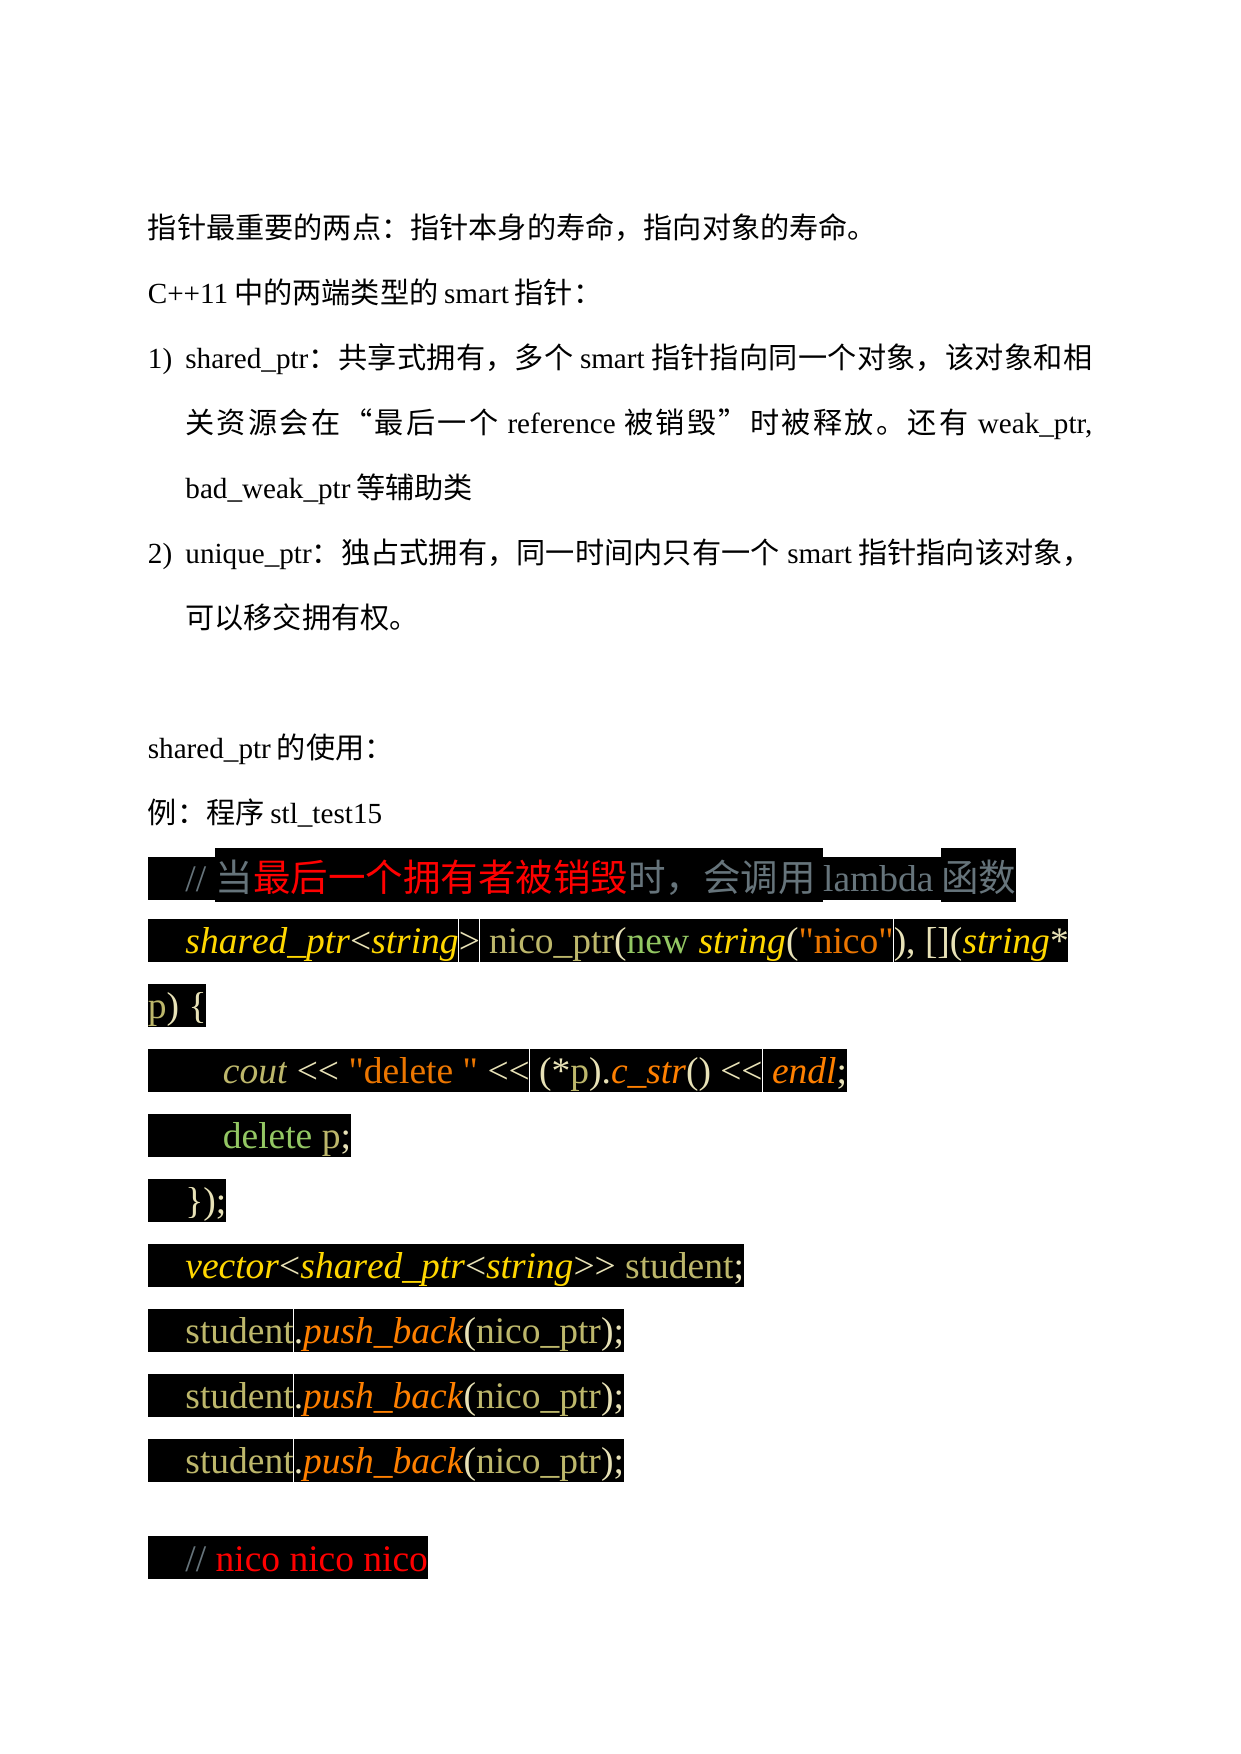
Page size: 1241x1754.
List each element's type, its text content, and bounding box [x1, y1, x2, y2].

text C++11中的两端类型的smart指针： [148, 258, 1092, 323]
text cout << "delete " << (*p).c_str() << endl; [148, 1038, 1092, 1103]
text }); [148, 1168, 1092, 1233]
text 例：程序stl_test15 [148, 778, 1092, 843]
text delete p; [148, 1103, 1092, 1168]
text vector<shared_ptr<string>> student; [148, 1233, 1092, 1298]
text // 当最后一个拥有者被销毁时，会调用lambda函数 [148, 843, 1092, 908]
text student.push_back(nico_ptr); [148, 1298, 1092, 1363]
text student.push_back(nico_ptr); [148, 1363, 1092, 1428]
text 指针最重要的两点：指针本身的寿命，指向对象的寿命。 [148, 193, 1092, 258]
list shared_ptr：共享式拥有，多个smart指针指向同一个对象，该对象和相关资源会在“最后一个reference被销毁”时被释放。还有weak_ptr, bad_weak_ptr等辅助类 [148, 323, 1092, 518]
text shared_ptr的使用： [148, 713, 1092, 778]
text // nico nico nico [148, 1525, 1092, 1590]
text shared_ptr<string> nico_ptr(new string("nico"), [](string* p) { [148, 908, 1092, 1038]
list unique_ptr：独占式拥有，同一时间内只有一个smart指针指向该对象，可以移交拥有权。 [148, 518, 1092, 648]
text student.push_back(nico_ptr); [148, 1428, 1092, 1493]
